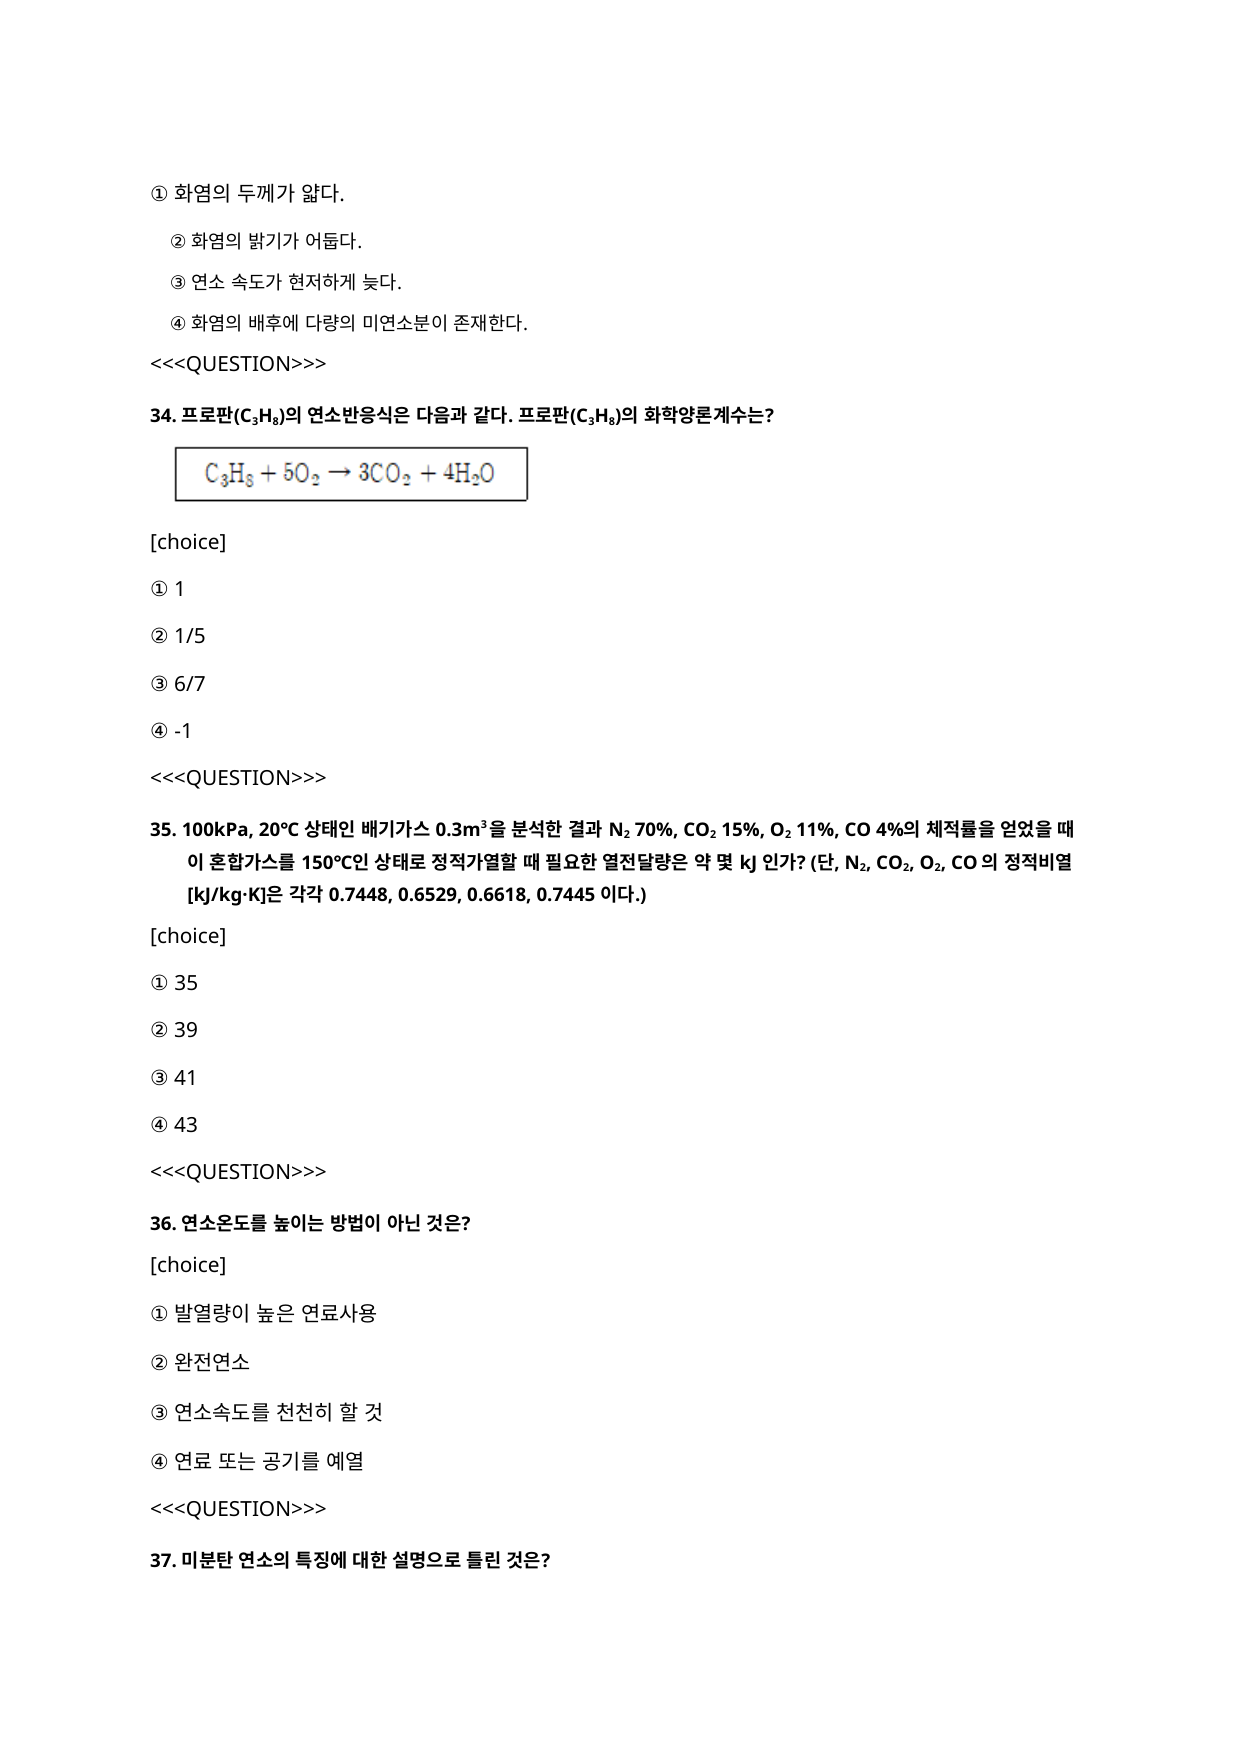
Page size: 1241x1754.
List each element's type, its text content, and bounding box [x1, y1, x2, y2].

text <<<QUESTION>>> [150, 1494, 1090, 1523]
text ② 39 [150, 1015, 1090, 1044]
text 34. 프로판(C3H8)의 연소반응식은 다음과 같다. 프로판(C3H8)의 화학양론계수는? [150, 401, 1090, 428]
text [choice] [150, 527, 1090, 555]
text ③ 6/7 [150, 669, 1090, 697]
text ① 35 [150, 968, 1090, 997]
text ② 1/5 [150, 621, 1090, 650]
text ④ 연료 또는 공기를 예열 [150, 1445, 1090, 1475]
text ④ -1 [150, 716, 1090, 744]
text [choice] [150, 1250, 1090, 1278]
text <<<QUESTION>>> [150, 763, 1090, 792]
text ② 화염의 밝기가 어둡다. [150, 227, 1090, 254]
text <<<QUESTION>>> [150, 349, 1090, 378]
text ① 화염의 두께가 얇다. [150, 177, 1090, 207]
text 37. 미분탄 연소의 특징에 대한 설명으로 틀린 것은? [150, 1546, 1090, 1573]
text ③ 연소 속도가 현저하게 늦다. [150, 267, 1090, 295]
text <<<QUESTION>>> [150, 1157, 1090, 1186]
text 36. 연소온도를 높이는 방법이 아닌 것은? [150, 1209, 1090, 1236]
text ④ 화염의 배후에 다량의 미연소분이 존재한다. [150, 308, 1090, 336]
text ① 1 [150, 574, 1090, 602]
picture [169, 441, 533, 508]
text ③ 연소속도를 천천히 할 것 [150, 1396, 1090, 1426]
text [choice] [150, 921, 1090, 949]
text 35. 100kPa, 20℃ 상태인 배기가스 0.3m3을 분석한 결과 N2 70%, CO2 15%, O2 11%, CO 4%의 체적률을 얻었을 때 이 혼합가스를 150℃인 상태로 정적가열할 때 필요한 열전달량은 약 몇 kJ 인가? (단, N2, CO2, O2, CO의 정적비열[kJ/kg·K]은 각각 0.7448, 0.6529, 0.6618, 0.7445 이다.) [150, 815, 1090, 907]
text ④ 43 [150, 1110, 1090, 1138]
text ① 발열량이 높은 연료사용 [150, 1297, 1090, 1327]
text ② 완전연소 [150, 1346, 1090, 1377]
text ③ 41 [150, 1063, 1090, 1091]
